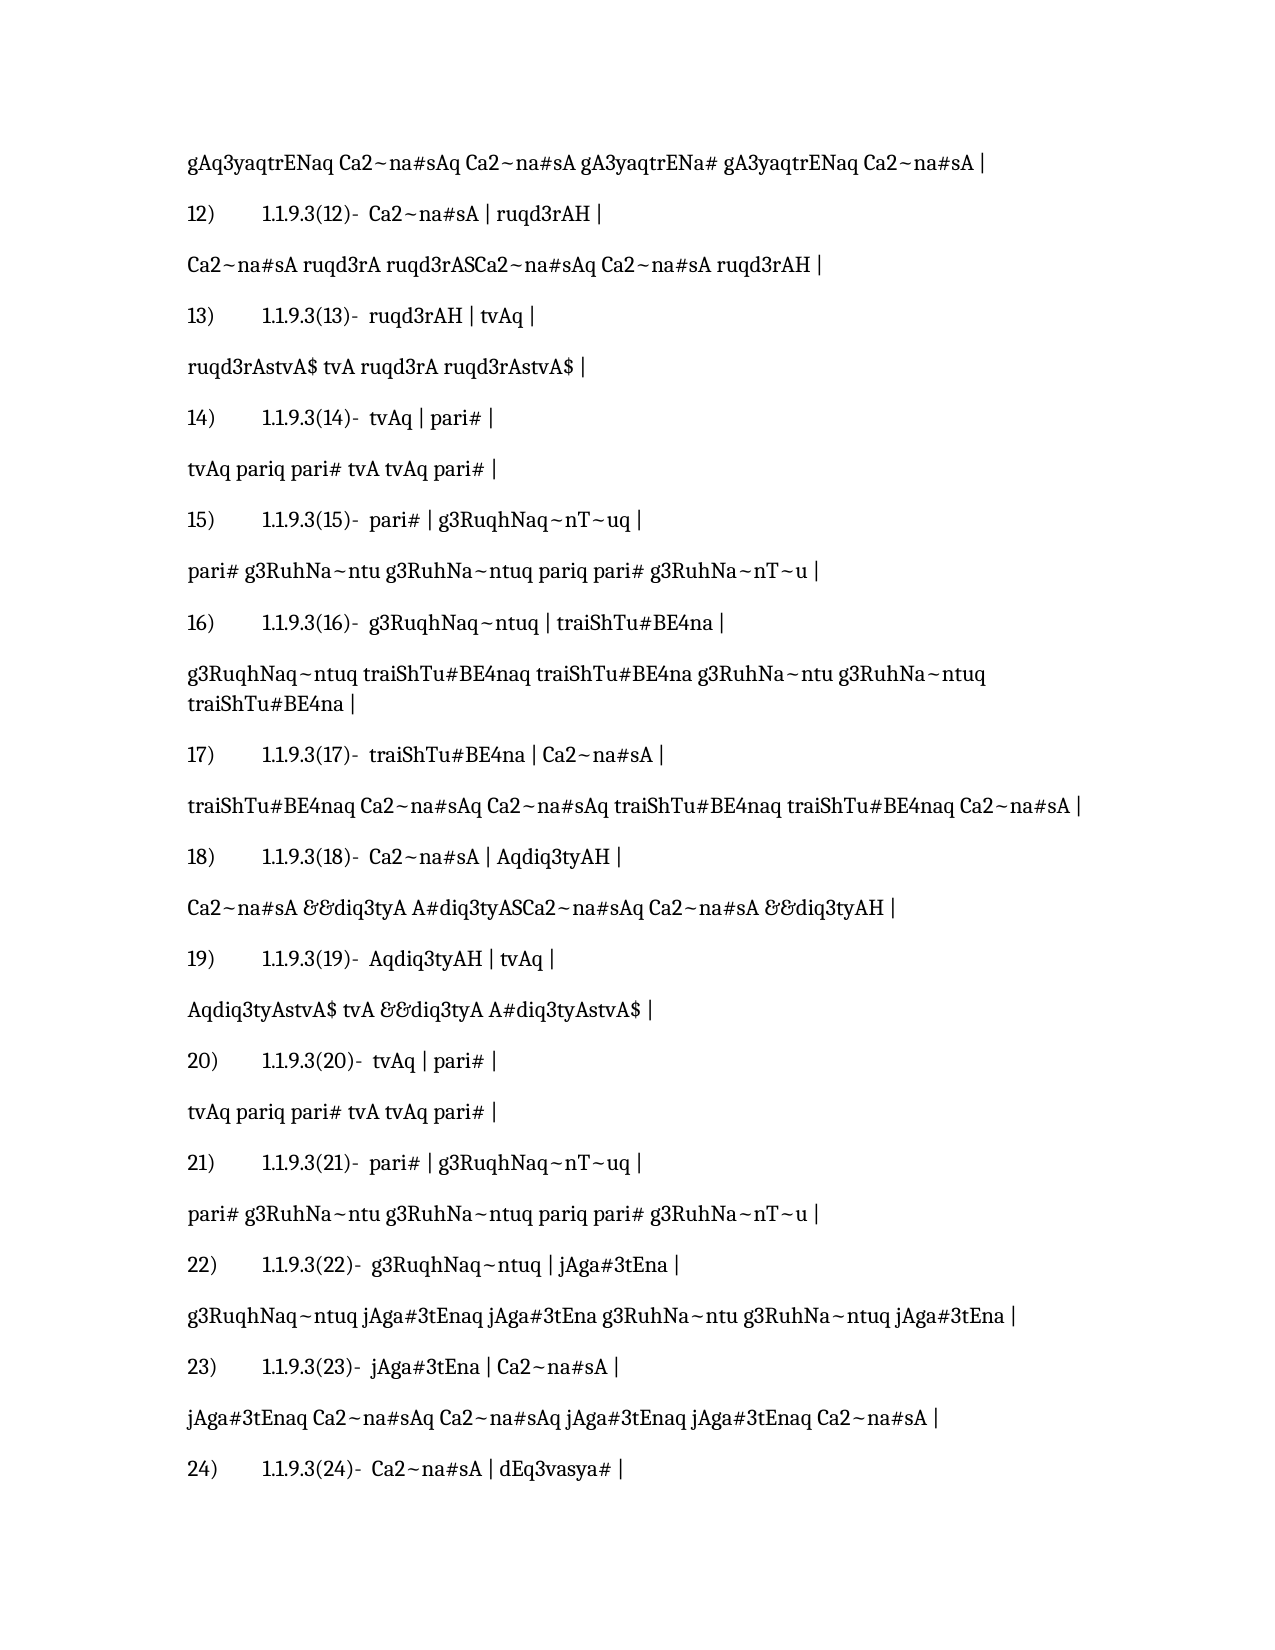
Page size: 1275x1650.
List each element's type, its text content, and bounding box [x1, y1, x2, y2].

text jAga#3tEnaq Ca2~na#sAq Ca2~na#sAq jAga#3tEnaq jAga#3tEnaq Ca2~na#sA | [187, 1405, 1087, 1432]
text 20) 1.1.9.3(20)- tvAq | pari# | [187, 1048, 1087, 1074]
text 16) 1.1.9.3(16)- g3RuqhNaq~ntuq | traiShTu#BE4na | [187, 609, 1087, 636]
text 18) 1.1.9.3(18)- Ca2~na#sA | Aqdiq3tyAH | [187, 844, 1087, 870]
text 13) 1.1.9.3(13)- ruqd3rAH | tvAq | [187, 303, 1087, 329]
text 14) 1.1.9.3(14)- tvAq | pari# | [187, 405, 1087, 432]
text 24) 1.1.9.3(24)- Ca2~na#sA | dEq3vasya# | [187, 1456, 1087, 1483]
text gAq3yaqtrENaq Ca2~na#sAq Ca2~na#sA gA3yaqtrENa# gA3yaqtrENaq Ca2~na#sA | [187, 150, 1087, 176]
text Ca2~na#sA &&diq3tyA A#diq3tyASCa2~na#sAq Ca2~na#sA &&diq3tyAH | [187, 895, 1087, 921]
text Ca2~na#sA ruqd3rA ruqd3rASCa2~na#sAq Ca2~na#sA ruqd3rAH | [187, 252, 1087, 278]
text g3RuqhNaq~ntuq jAga#3tEnaq jAga#3tEna g3RuhNa~ntu g3RuhNa~ntuq jAga#3tEna | [187, 1303, 1087, 1329]
text ruqd3rAstvA$ tvA ruqd3rA ruqd3rAstvA$ | [187, 354, 1087, 381]
text g3RuqhNaq~ntuq traiShTu#BE4naq traiShTu#BE4na g3RuhNa~ntu g3RuhNa~ntuq traiShTu#BE4na | [187, 660, 1087, 717]
text 12) 1.1.9.3(12)- Ca2~na#sA | ruqd3rAH | [187, 201, 1087, 227]
text 21) 1.1.9.3(21)- pari# | g3RuqhNaq~nT~uq | [187, 1150, 1087, 1176]
text 17) 1.1.9.3(17)- traiShTu#BE4na | Ca2~na#sA | [187, 742, 1087, 768]
text 19) 1.1.9.3(19)- Aqdiq3tyAH | tvAq | [187, 946, 1087, 972]
text tvAq pariq pari# tvA tvAq pari# | [187, 1099, 1087, 1125]
text tvAq pariq pari# tvA tvAq pari# | [187, 456, 1087, 483]
text pari# g3RuhNa~ntu g3RuhNa~ntuq pariq pari# g3RuhNa~nT~u | [187, 558, 1087, 585]
text pari# g3RuhNa~ntu g3RuhNa~ntuq pariq pari# g3RuhNa~nT~u | [187, 1201, 1087, 1227]
text traiShTu#BE4naq Ca2~na#sAq Ca2~na#sAq traiShTu#BE4naq traiShTu#BE4naq Ca2~na#sA | [187, 793, 1087, 819]
text 22) 1.1.9.3(22)- g3RuqhNaq~ntuq | jAga#3tEna | [187, 1252, 1087, 1278]
text 23) 1.1.9.3(23)- jAga#3tEna | Ca2~na#sA | [187, 1354, 1087, 1381]
text Aqdiq3tyAstvA$ tvA &&diq3tyA A#diq3tyAstvA$ | [187, 997, 1087, 1023]
text 15) 1.1.9.3(15)- pari# | g3RuqhNaq~nT~uq | [187, 507, 1087, 534]
